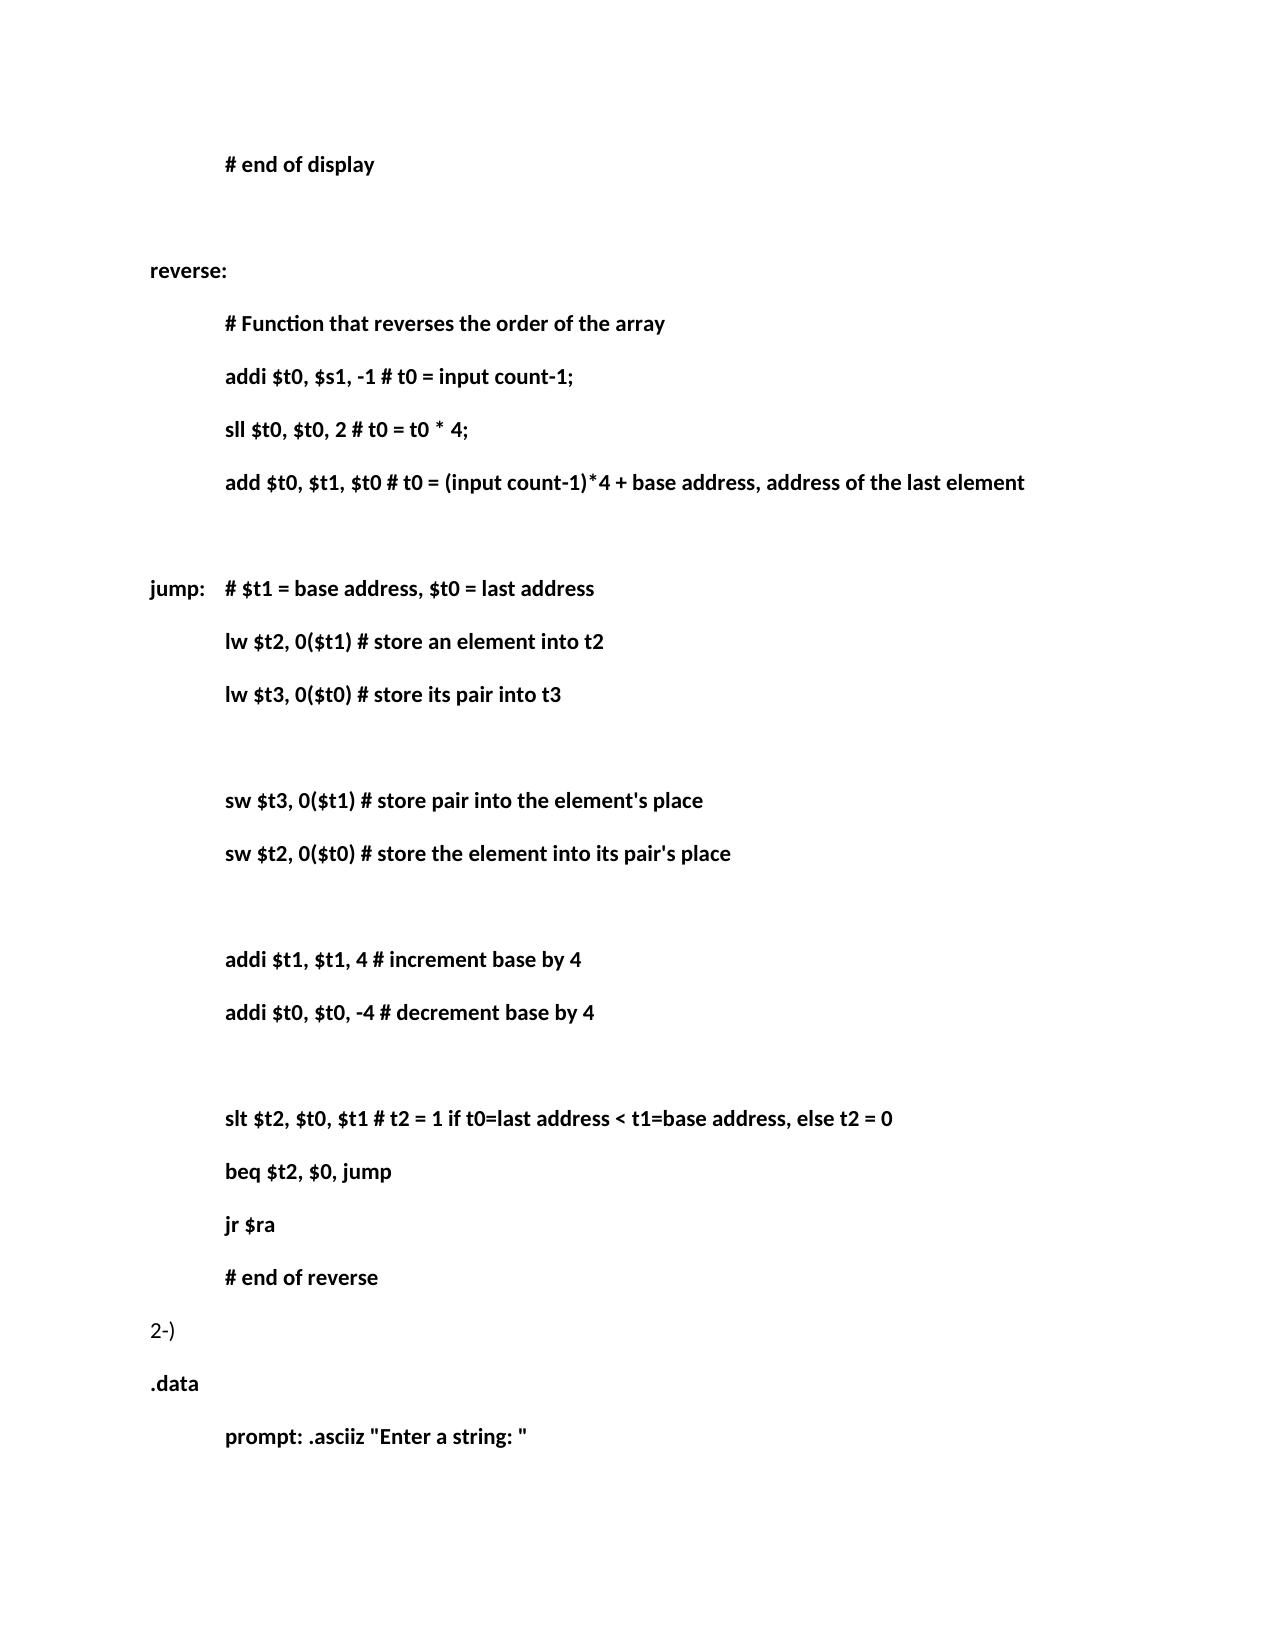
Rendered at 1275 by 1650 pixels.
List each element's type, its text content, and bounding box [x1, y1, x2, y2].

text sw $t3, 0($t1) # store pair into the element's place [150, 786, 1125, 814]
text lw $t3, 0($t0) # store its pair into t3 [150, 680, 1125, 708]
text # Function that reverses the order of the array [150, 309, 1125, 337]
text jump: # $t1 = base address, $t0 = last address [150, 574, 1125, 602]
text addi $t0, $s1, -1 # t0 = input count-1; [150, 362, 1125, 390]
text lw $t2, 0($t1) # store an element into t2 [150, 627, 1125, 655]
text 2-) [150, 1316, 1125, 1344]
text addi $t0, $t0, -4 # decrement base by 4 [150, 998, 1125, 1026]
text .data [150, 1369, 1125, 1397]
text slt $t2, $t0, $t1 # t2 = 1 if t0=last address < t1=base address, else t2 = 0 [150, 1104, 1125, 1132]
text sll $t0, $t0, 2 # t0 = t0 * 4; [150, 415, 1125, 443]
text add $t0, $t1, $t0 # t0 = (input count-1)*4 + base address, address of the last element [150, 468, 1125, 496]
text # end of reverse [150, 1263, 1125, 1291]
text reverse: [150, 256, 1125, 284]
text # end of display [150, 150, 1125, 178]
text prompt: .asciiz "Enter a string: " [150, 1422, 1125, 1451]
text jr $ra [150, 1210, 1125, 1238]
text addi $t1, $t1, 4 # increment base by 4 [150, 945, 1125, 973]
text sw $t2, 0($t0) # store the element into its pair's place [150, 839, 1125, 867]
text beq $t2, $0, jump [150, 1157, 1125, 1185]
